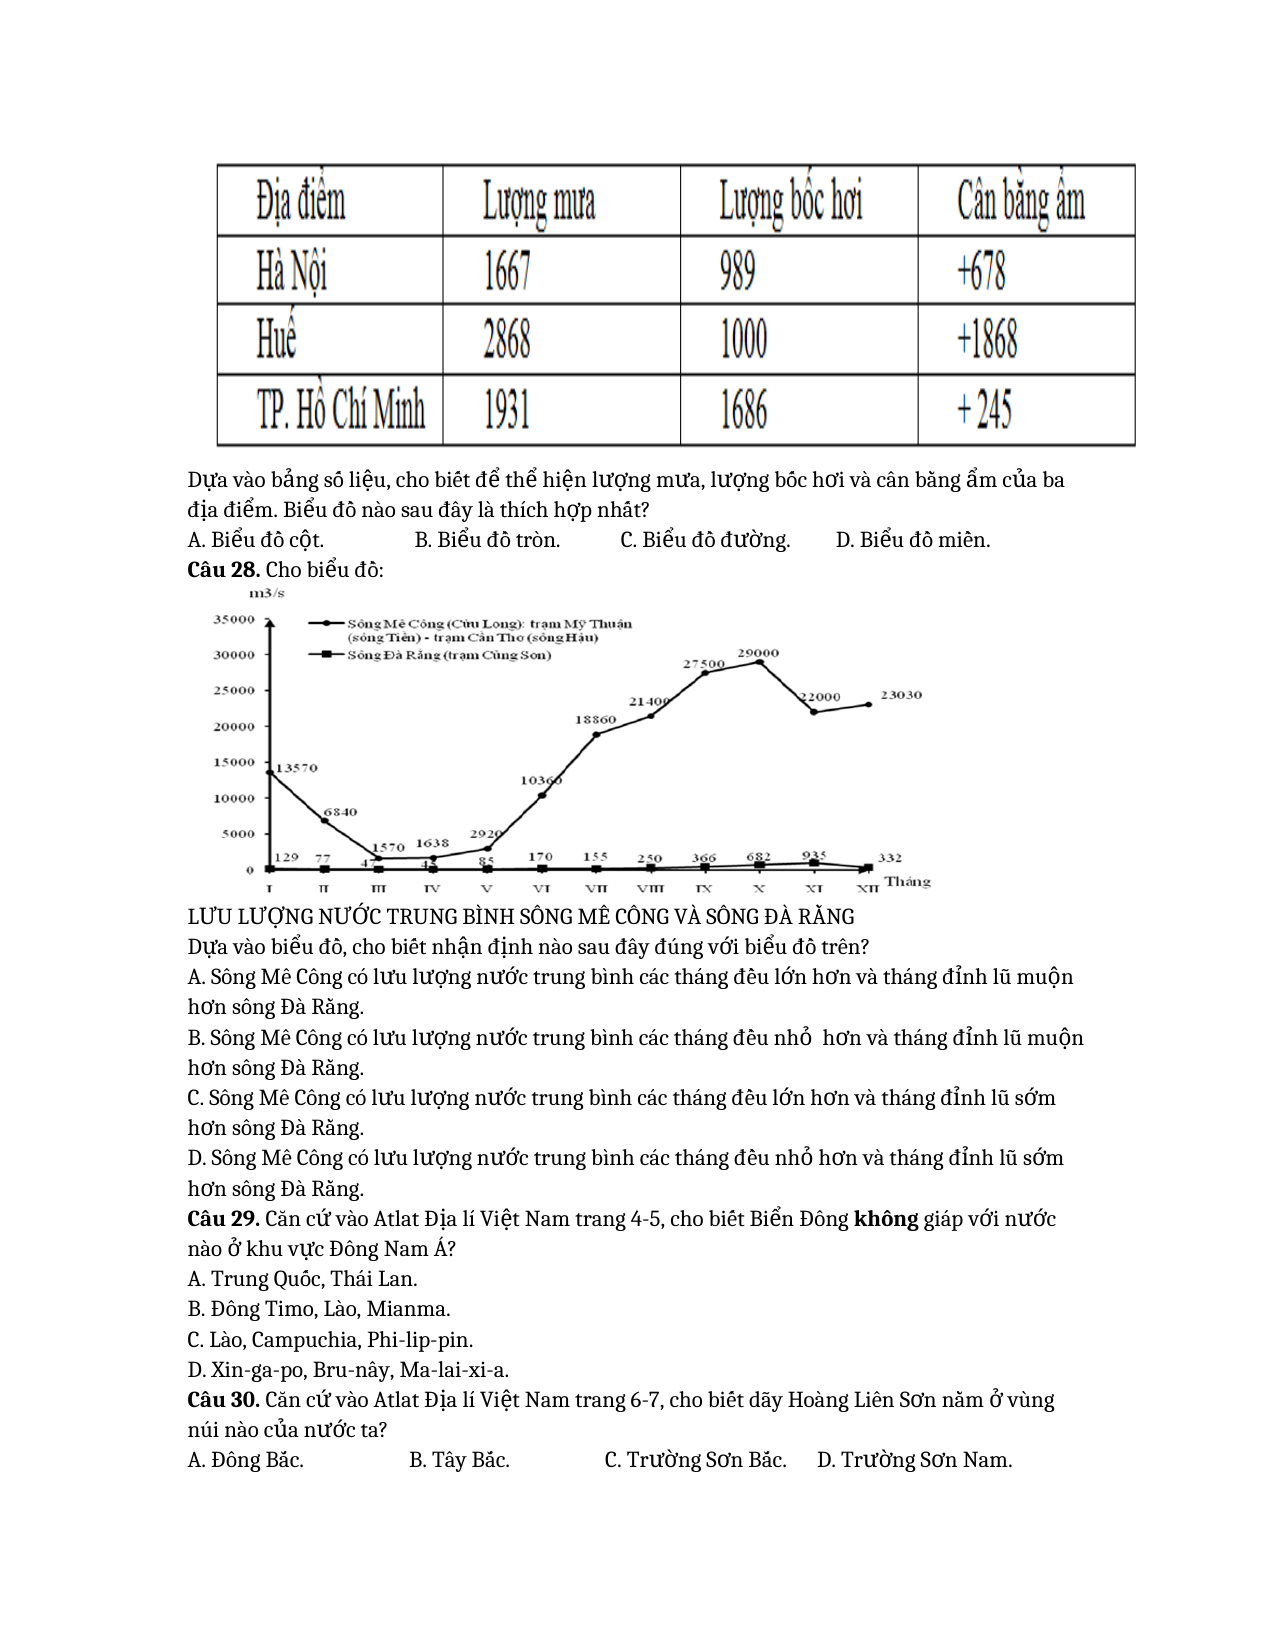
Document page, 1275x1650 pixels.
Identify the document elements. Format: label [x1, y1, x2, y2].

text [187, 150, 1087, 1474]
picture [206, 587, 940, 900]
picture [206, 150, 1152, 463]
